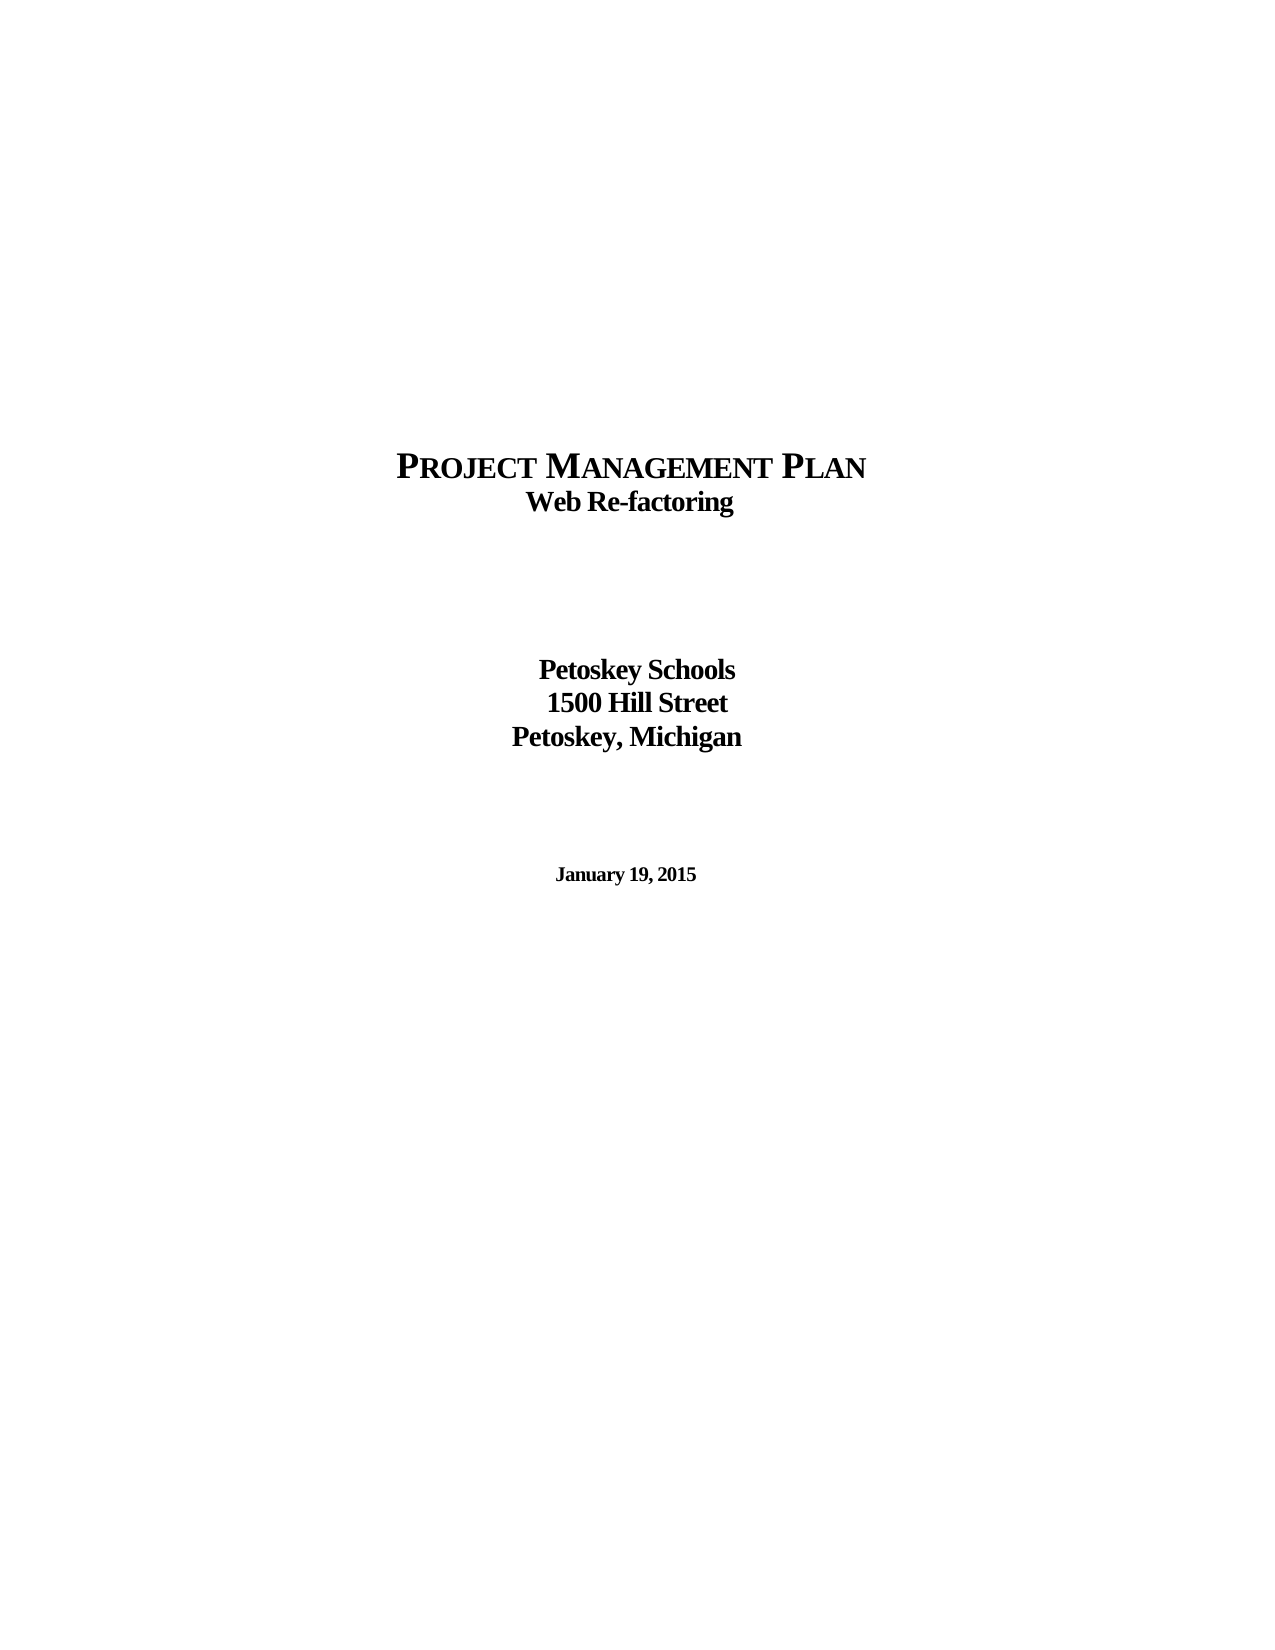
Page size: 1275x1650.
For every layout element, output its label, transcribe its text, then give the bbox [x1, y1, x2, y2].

text Web Re-factoring [198, 485, 750, 519]
text Petoskey Schools 1500 Hill Street [535, 653, 740, 720]
text PROJECT MANAGEMENT PLAN [198, 451, 879, 485]
text January 19, 2015 [423, 855, 807, 888]
text Petoskey, Michigan [498, 720, 807, 753]
